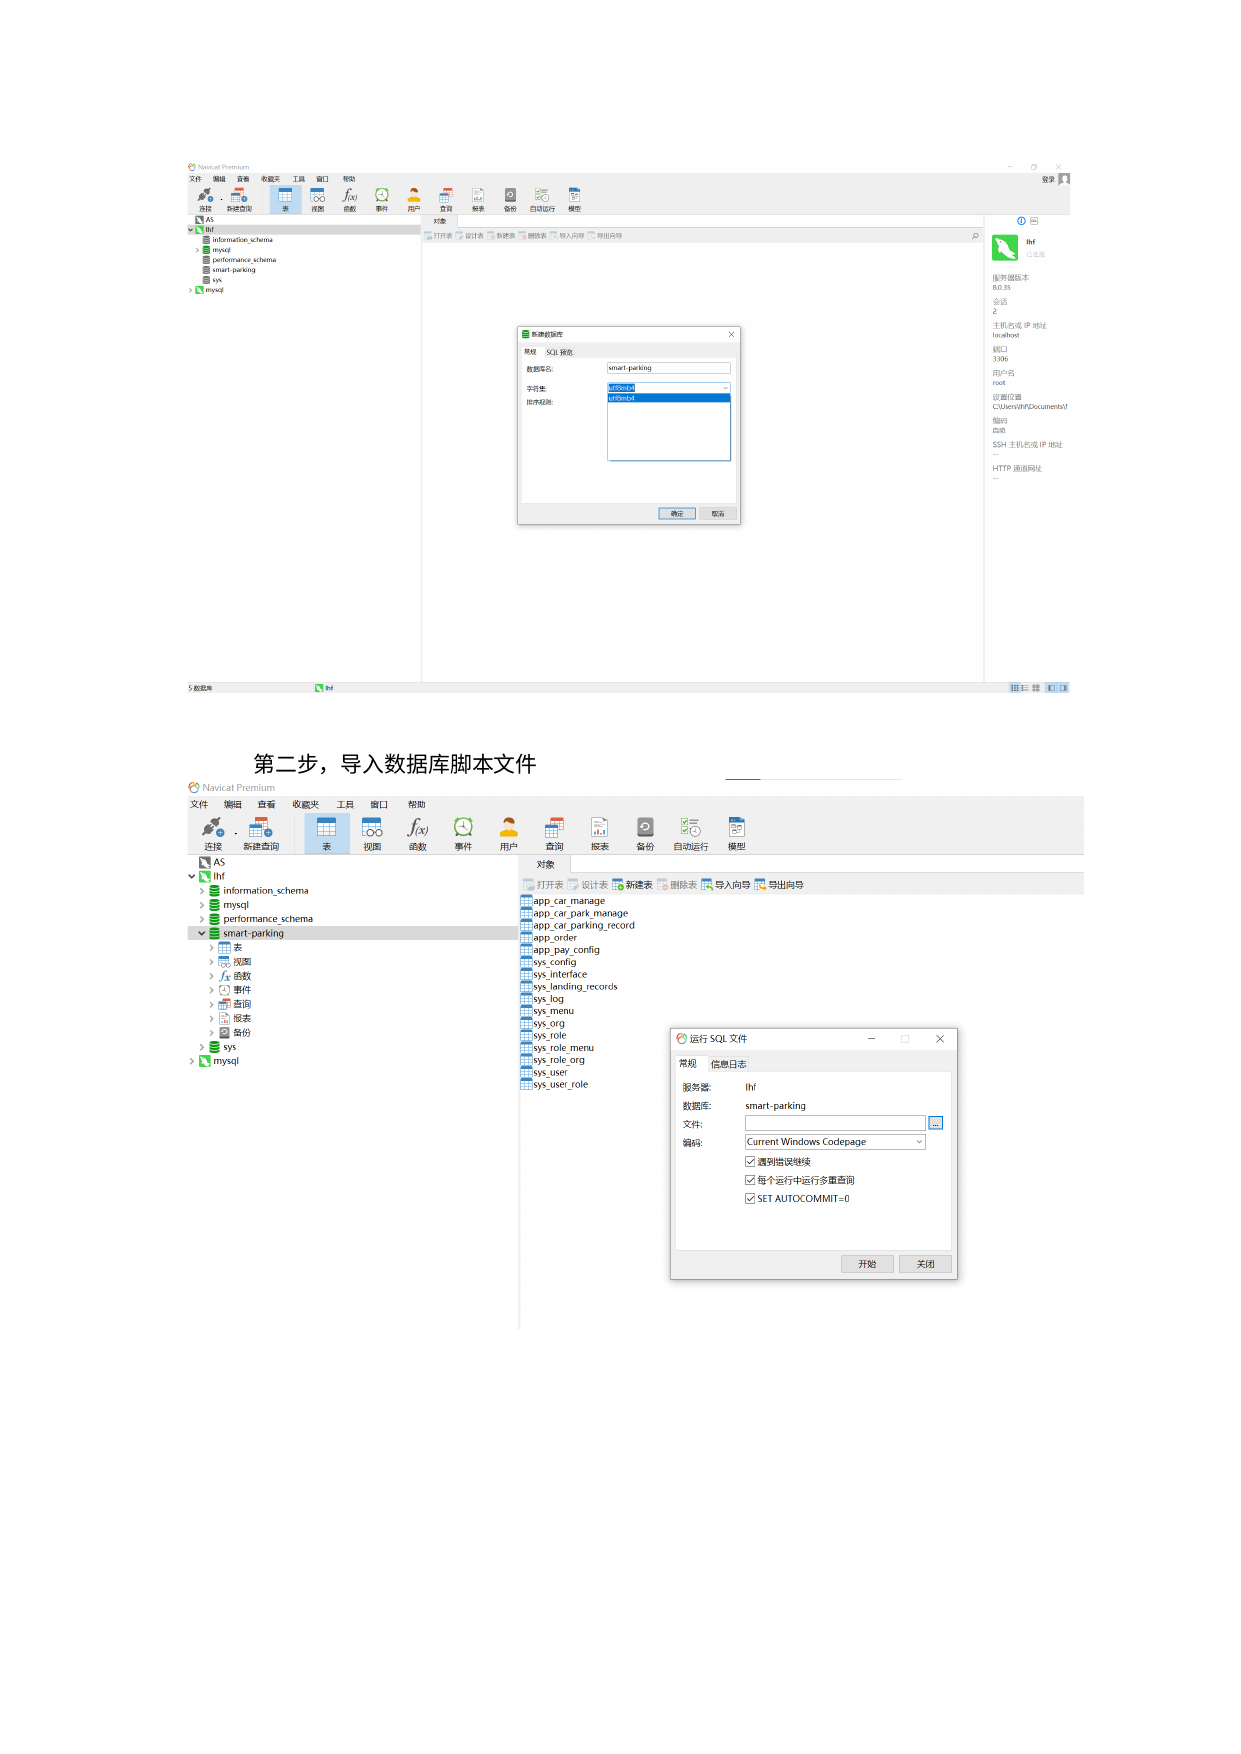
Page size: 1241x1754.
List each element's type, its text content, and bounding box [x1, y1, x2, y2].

picture [187, 162, 1071, 693]
picture [187, 779, 1084, 1329]
text 第二步，导入数据库脚本文件 [187, 747, 1053, 779]
